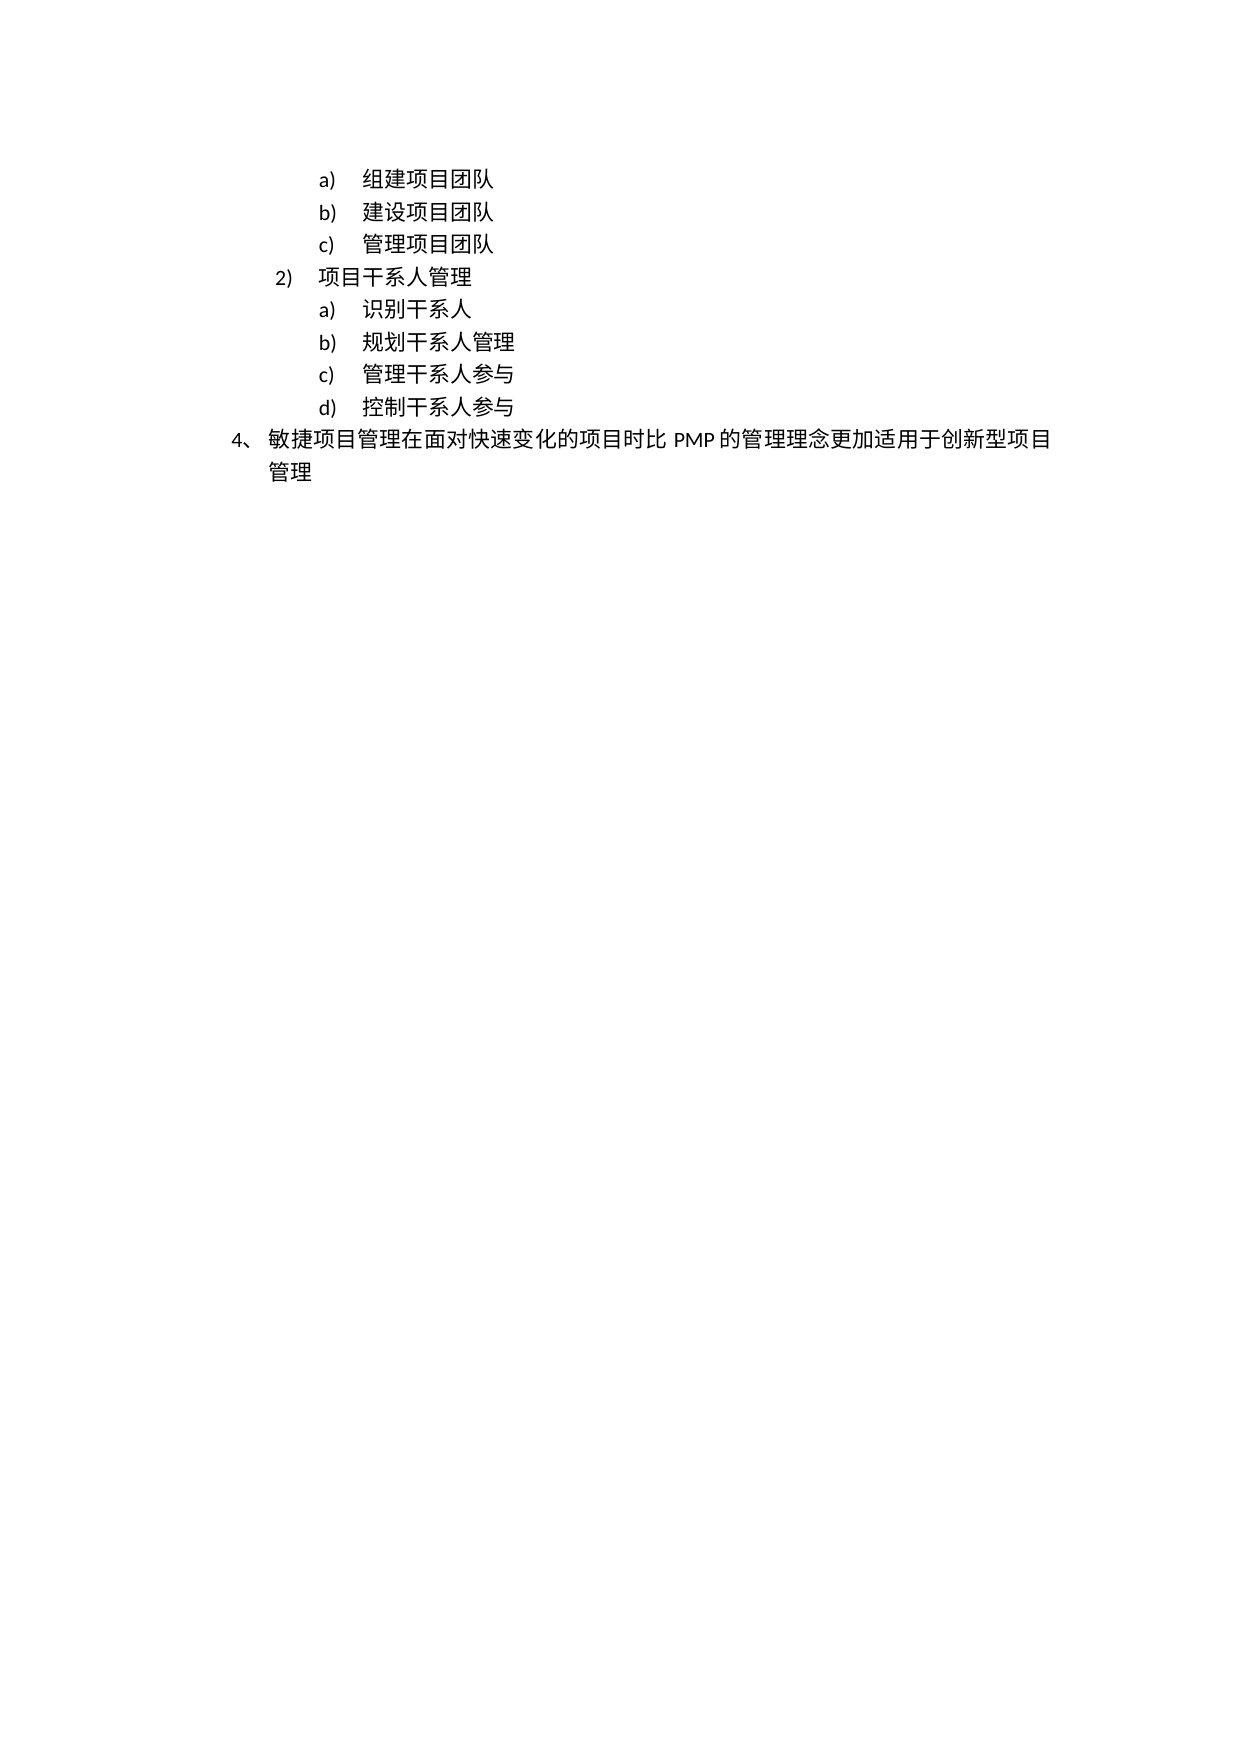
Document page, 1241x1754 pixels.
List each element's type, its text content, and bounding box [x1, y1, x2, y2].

list 规划干系人管理 [319, 324, 1053, 357]
list 控制干系人参与 [319, 389, 1053, 422]
list 组建项目团队 [319, 162, 1053, 194]
list 管理干系人参与 [319, 357, 1053, 389]
list 管理项目团队 [319, 227, 1053, 259]
list 敏捷项目管理在面对快速变化的项目时比PMP的管理理念更加适用于创新型项目管理 [231, 422, 1053, 487]
list 项目干系人管理 [275, 259, 1053, 292]
list 识别干系人 [319, 292, 1053, 324]
list 建设项目团队 [319, 194, 1053, 227]
